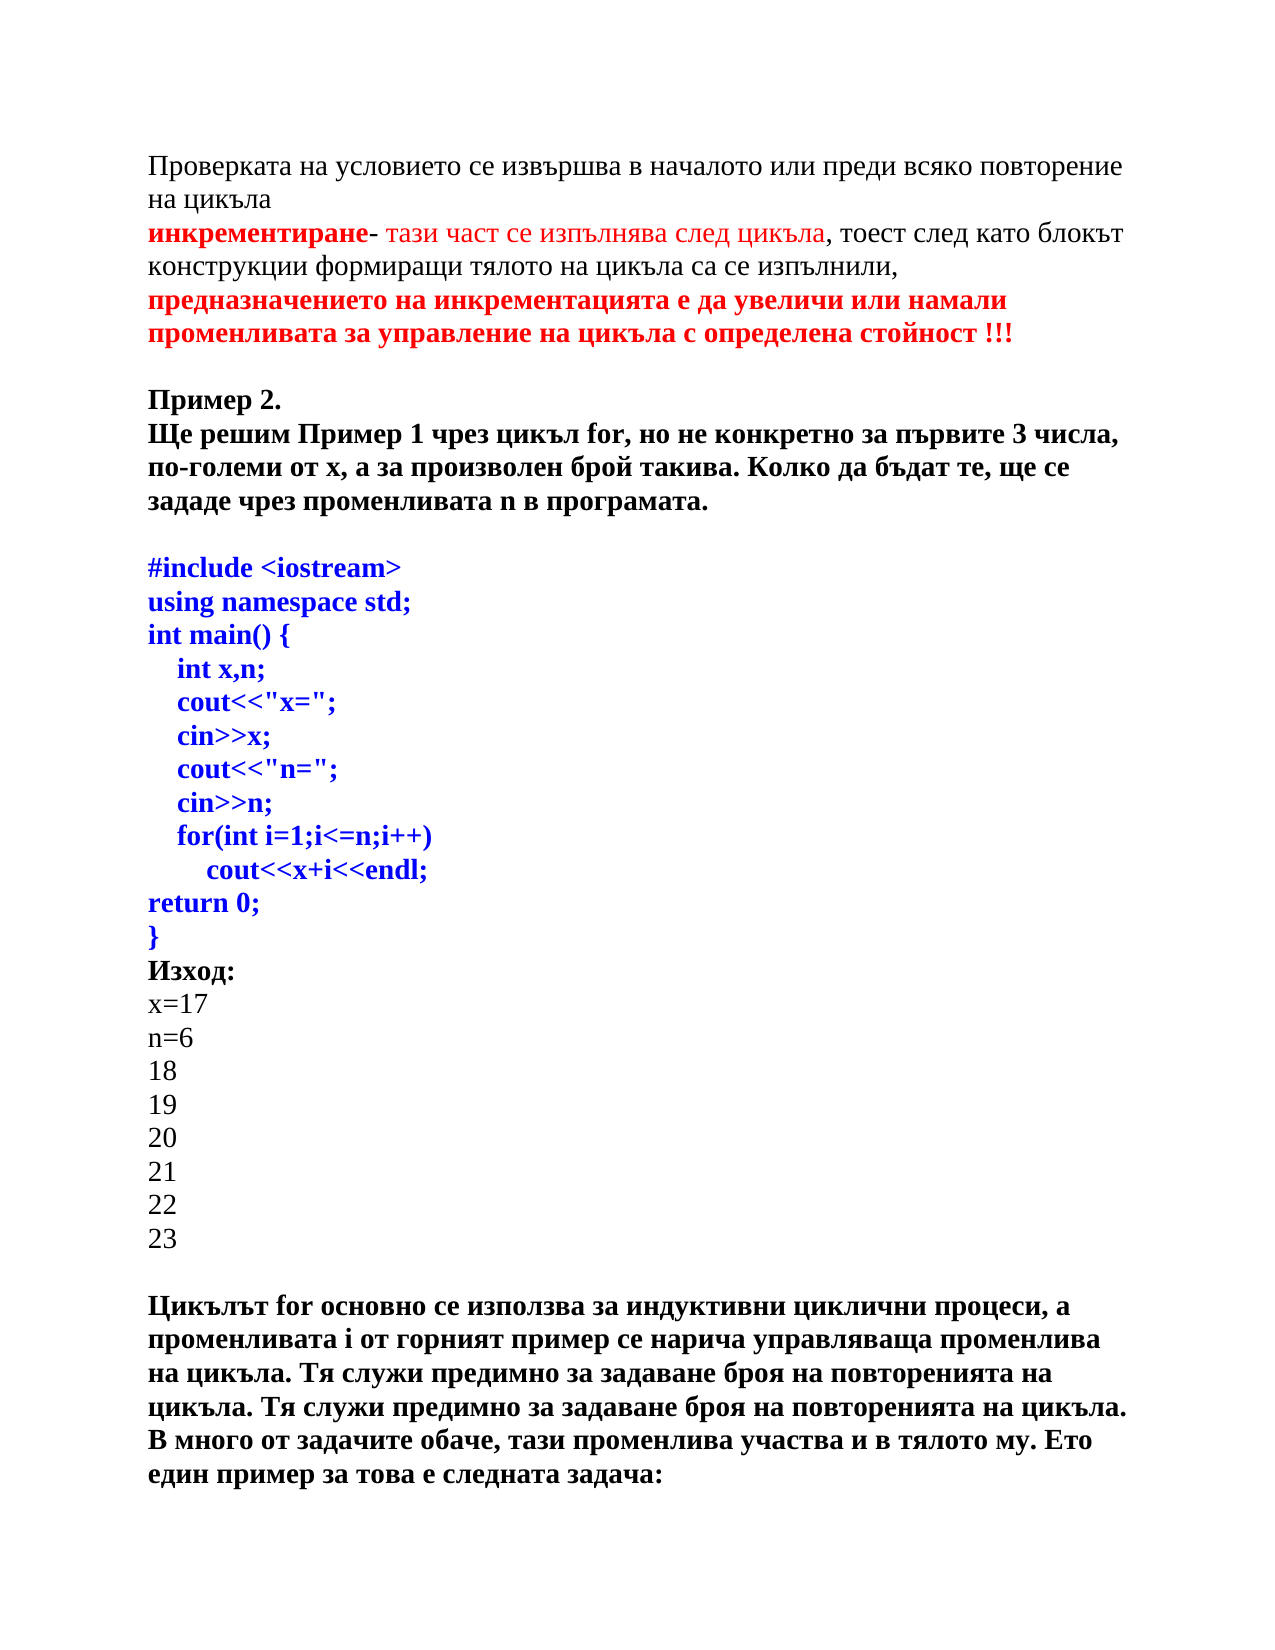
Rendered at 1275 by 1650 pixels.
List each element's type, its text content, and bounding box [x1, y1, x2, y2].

text cout<<x+i<<endl; [148, 852, 1127, 886]
text Пример 2. [148, 382, 1127, 416]
text 19 [148, 1087, 1127, 1120]
text int x,n; [148, 651, 1127, 684]
text Проверката на условието се извършва в началото или преди всяко повторение на цикъла [148, 148, 1127, 215]
text 22 [148, 1187, 1127, 1221]
text #include <iostream> [148, 550, 1127, 584]
text Ще решим Пример 1 чрез цикъл for, но не конкретно за първите 3 числа, по-големи от x, а за произволен брой такива. Колко да бъдат те, ще се зададе чрез променливата n в програмата. [148, 416, 1127, 517]
text Цикълът for основно се използва за индуктивни циклични процеси, а променливата i от горният пример се нарича управляваща променлива на цикъла. Тя служи предимно за задаване броя на повторенията на цикъла. Тя служи предимно за задаване броя на повторенията на цикъла. В много от задачите обаче, тази променлива участва и в тялото му. Ето един пример за това е следната задача: [148, 1288, 1127, 1489]
text return 0; [148, 886, 1127, 919]
text } [148, 919, 1127, 953]
text for(int i=1;i<=n;i++) [148, 818, 1127, 852]
text cin>>x; [148, 718, 1127, 751]
text cout<<"n="; [148, 751, 1127, 785]
text 18 [148, 1053, 1127, 1087]
text cout<<"x="; [148, 684, 1127, 718]
text 23 [148, 1221, 1127, 1254]
text using namespace std; [148, 584, 1127, 617]
text int main() { [148, 617, 1127, 651]
text cin>>n; [148, 785, 1127, 818]
text Изход: [148, 953, 1127, 986]
text инкрементиране- тази част се изпълнява след цикъла, тоест след като блокът конструкции формиращи тялото на цикъла са се изпълнили, предназначението на инкрементацията е да увеличи или намали променливата за управление на цикъла с определена стойност !!! [148, 215, 1127, 349]
text 21 [148, 1154, 1127, 1187]
text 20 [148, 1120, 1127, 1154]
text n=6 [148, 1020, 1127, 1053]
text x=17 [148, 986, 1127, 1020]
